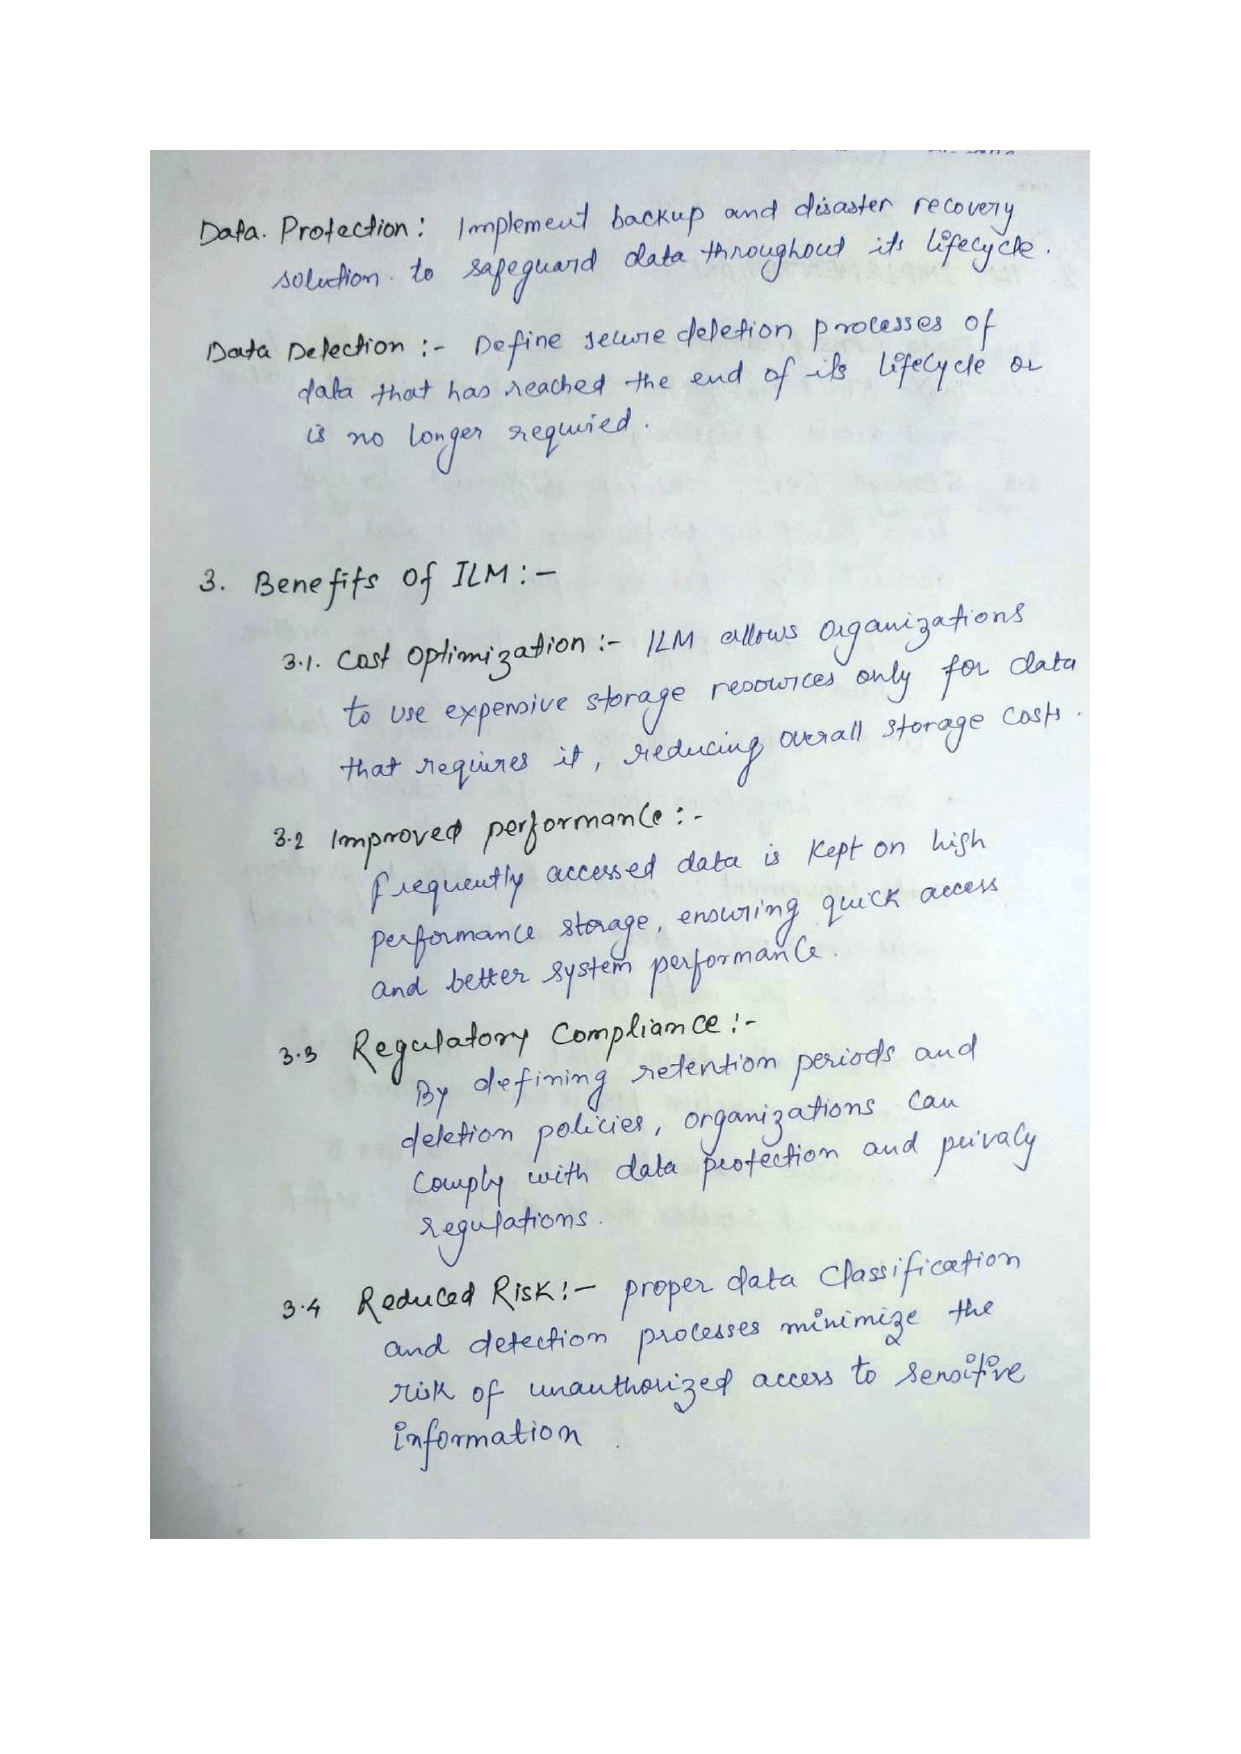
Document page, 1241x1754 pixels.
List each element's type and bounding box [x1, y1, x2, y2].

picture [150, 150, 1091, 1539]
